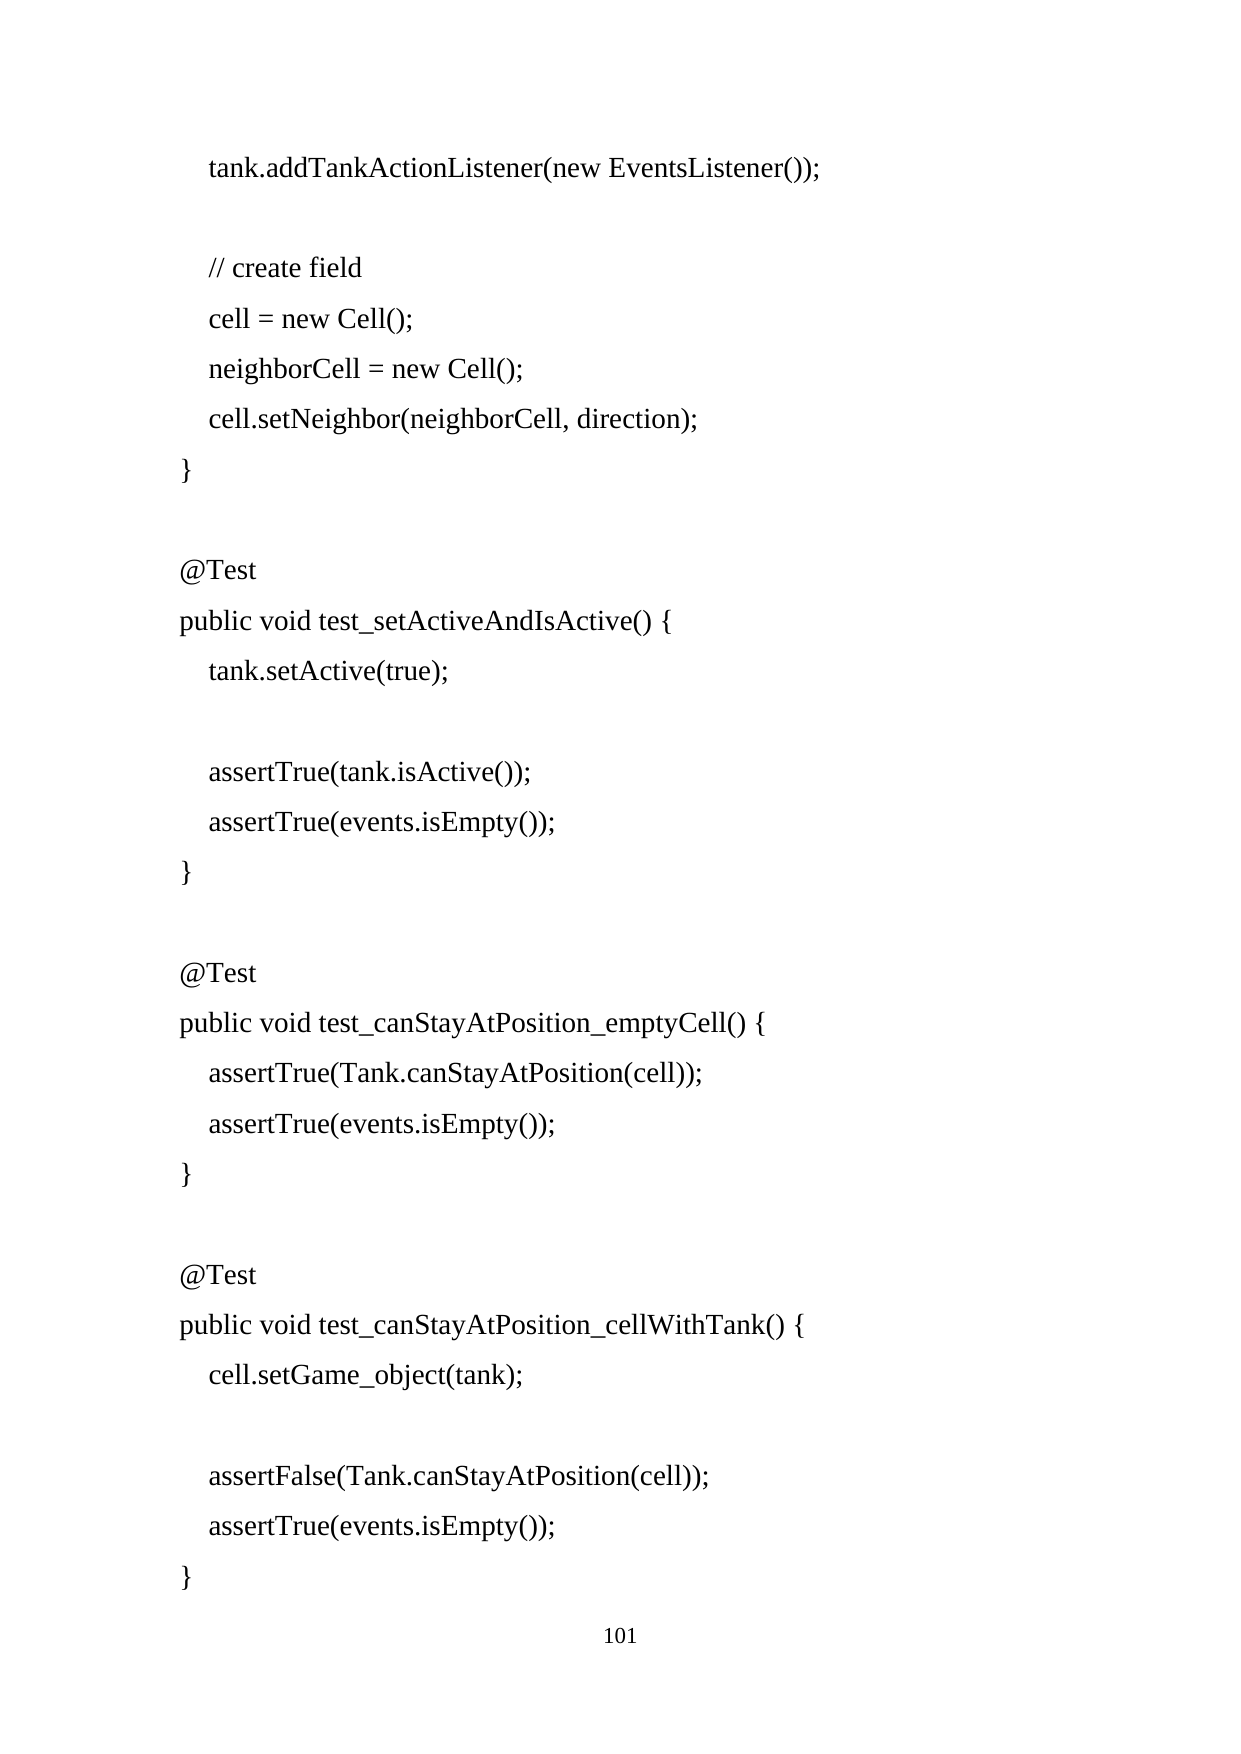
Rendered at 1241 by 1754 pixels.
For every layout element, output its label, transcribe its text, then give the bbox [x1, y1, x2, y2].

text public void test_canStayAtPosition_cellWithTank() { [150, 1307, 1090, 1341]
text } [150, 452, 1090, 485]
text assertTrue(events.isEmpty()); [150, 804, 1090, 838]
text @Test [150, 1257, 1090, 1290]
text // create field [150, 251, 1090, 284]
text @Test [150, 552, 1090, 586]
text assertTrue(Tank.canStayAtPosition(cell)); [150, 1056, 1090, 1089]
text tank.addTankActionListener(new EventsListener()); [150, 150, 1090, 183]
text } [150, 1156, 1090, 1190]
text assertTrue(events.isEmpty()); [150, 1508, 1090, 1542]
text public void test_canStayAtPosition_emptyCell() { [150, 1005, 1090, 1039]
text } [150, 1559, 1090, 1592]
text cell = new Cell(); [150, 301, 1090, 334]
text cell.setGame_object(tank); [150, 1357, 1090, 1391]
text public void test_setActiveAndIsActive() { [150, 603, 1090, 636]
text cell.setNeighbor(neighborCell, direction); [150, 402, 1090, 435]
text tank.setActive(true); [150, 653, 1090, 687]
text @Test [150, 955, 1090, 988]
text assertTrue(events.isEmpty()); [150, 1106, 1090, 1139]
text assertTrue(tank.isActive()); [150, 754, 1090, 787]
text } [150, 854, 1090, 888]
text neighborCell = new Cell(); [150, 351, 1090, 385]
text assertFalse(Tank.canStayAtPosition(cell)); [150, 1458, 1090, 1492]
